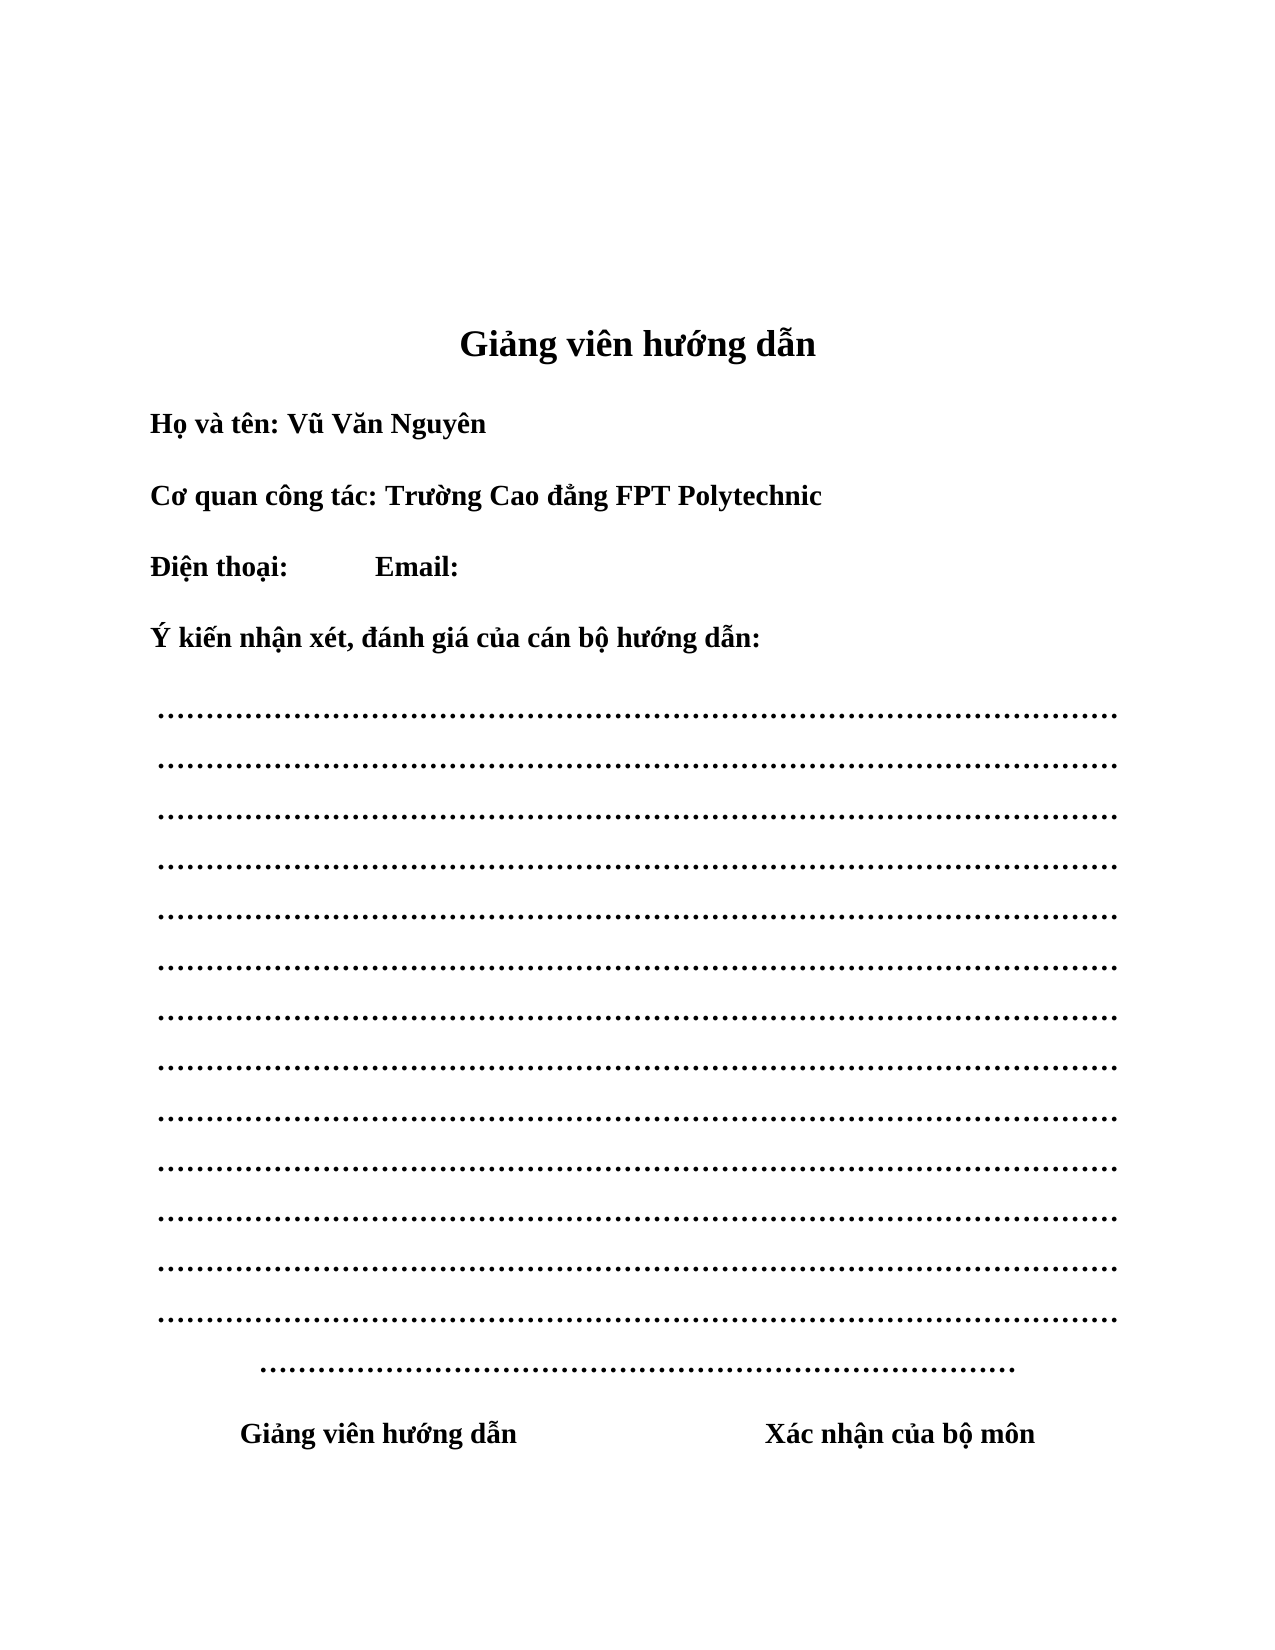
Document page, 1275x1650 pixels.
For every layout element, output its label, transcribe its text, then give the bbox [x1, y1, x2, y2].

text Giảng viên hướng dẫn Xác nhận của bộ môn [150, 1416, 1125, 1450]
text Cơ quan công tác: Trường Cao đẳng FPT Polytechnic [150, 478, 1125, 511]
text Điện thoại: Email: [150, 549, 1125, 582]
text Giảng viên hướng dẫn [150, 321, 1125, 364]
text …………………………………………………………………………………………………………………………………………………………………………………………………………………………………………………………………………………………………………………………………………………………………………………………………………………………………………………………………………………………………………………………………………………………………………………………………………………………………………………………………………………………………………………………………………………………………………………………………………………………………………………………………………………………………………………………………………………………………………………………………………………………………………………………………………………………………………………………………………………………………………………………………………………………………………………………… [150, 691, 1125, 1379]
text Họ và tên: Vũ Văn Nguyên [150, 407, 1125, 440]
text Ý kiến nhận xét, đánh giá của cán bộ hướng dẫn: [150, 620, 1125, 653]
